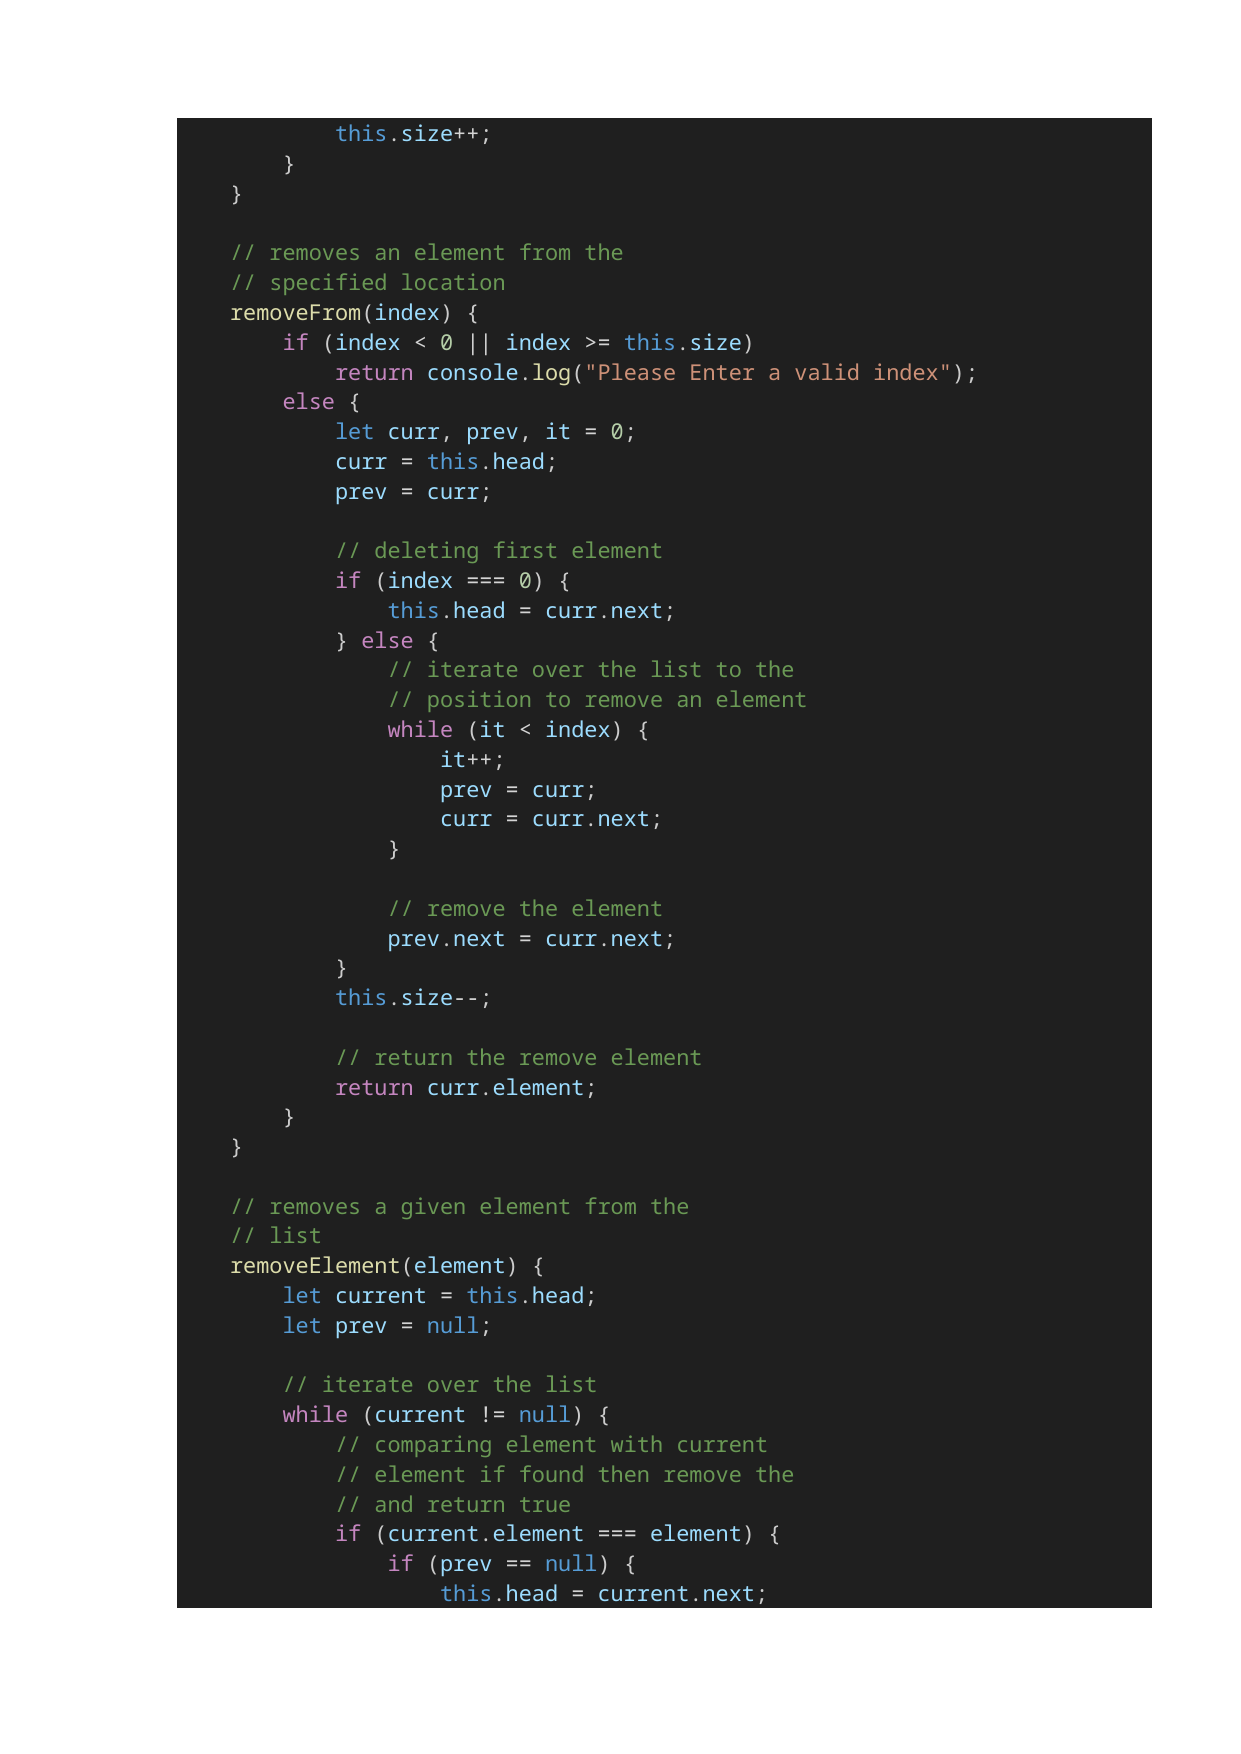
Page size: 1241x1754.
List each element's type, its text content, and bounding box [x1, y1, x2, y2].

text prev = curr; [177, 773, 1152, 803]
text // iterate over the list to the [177, 654, 1152, 684]
text let prev = null; [177, 1310, 1152, 1339]
text else { [177, 386, 1152, 416]
text prev = curr; [177, 476, 1152, 505]
text // deleting first element [177, 535, 1152, 565]
text // removes a given element from the [177, 1191, 1152, 1220]
text // iterate over the list [177, 1369, 1152, 1399]
text // element if found then remove the [177, 1459, 1152, 1488]
text removeElement(element) { [177, 1250, 1152, 1280]
text } [177, 952, 1152, 982]
text let curr, prev, it = 0; [177, 416, 1152, 446]
text if (current.element === element) { [177, 1518, 1152, 1548]
text // specified location [177, 267, 1152, 297]
text } else { [177, 624, 1152, 654]
text let current = this.head; [177, 1280, 1152, 1310]
text } [177, 833, 1152, 863]
text if (index === 0) { [177, 565, 1152, 595]
text curr = curr.next; [177, 803, 1152, 833]
text } [177, 178, 1152, 207]
text return curr.element; [177, 1071, 1152, 1101]
text prev.next = curr.next; [177, 922, 1152, 952]
text removeFrom(index) { [177, 297, 1152, 327]
text // remove the element [177, 893, 1152, 922]
text } [177, 148, 1152, 178]
text // position to remove an element [177, 684, 1152, 714]
text curr = this.head; [177, 446, 1152, 476]
text it++; [177, 744, 1152, 773]
text // removes an element from the [177, 237, 1152, 267]
text // return the remove element [177, 1042, 1152, 1071]
text this.head = current.next; [177, 1578, 1152, 1608]
text // and return true [177, 1488, 1152, 1518]
text // list [177, 1220, 1152, 1250]
text if (index < 0 || index >= this.size) [177, 327, 1152, 356]
text return console.log("Please Enter a valid index"); [177, 356, 1152, 386]
text if (prev == null) { [177, 1548, 1152, 1578]
text this.head = curr.next; [177, 595, 1152, 624]
text this.size++; [177, 118, 1152, 148]
text } [177, 1131, 1152, 1161]
text while (it < index) { [177, 714, 1152, 744]
text } [177, 1101, 1152, 1131]
text // comparing element with current [177, 1429, 1152, 1459]
text this.size--; [177, 982, 1152, 1012]
text while (current != null) { [177, 1399, 1152, 1429]
